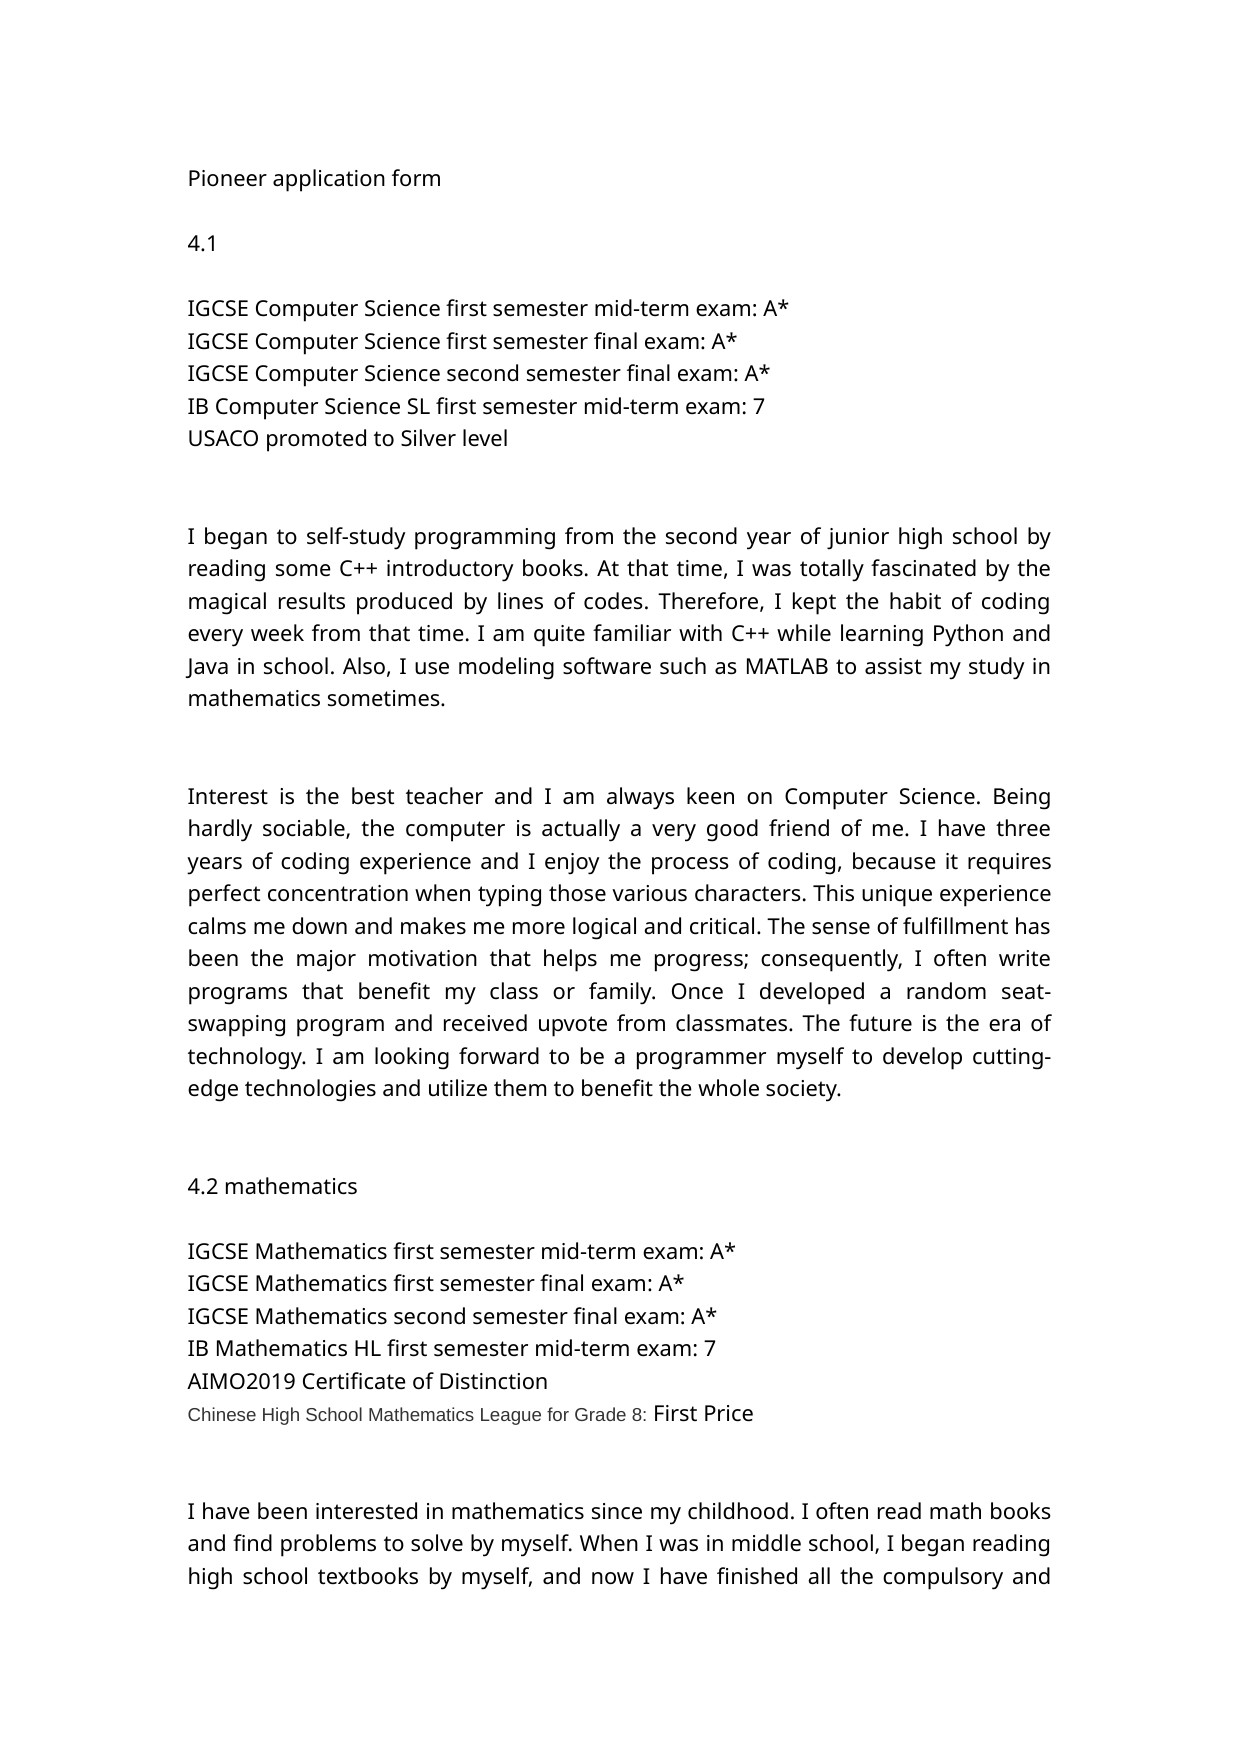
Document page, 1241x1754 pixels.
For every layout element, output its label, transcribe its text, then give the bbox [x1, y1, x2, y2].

text IGCSE Computer Science first semester final exam: A* [187, 324, 1053, 357]
text IGCSE Mathematics second semester final exam: A* [187, 1299, 1053, 1332]
text I began to self-study programming from the second year of junior high school by reading some C++ introductory books. At that time, I was totally fascinated by the magical results produced by lines of codes. Therefore, I kept the habit of coding every week from that time. I am quite familiar with C++ while learning Python and Java in school. Also, I use modeling software such as MATLAB to assist my study in mathematics sometimes. [187, 519, 1053, 714]
text IGCSE Computer Science second semester final exam: A* [187, 357, 1053, 389]
text IGCSE Mathematics first semester mid-term exam: A* [187, 1234, 1053, 1267]
text IGCSE Computer Science first semester mid-term exam: A* [187, 292, 1053, 324]
text Chinese High School Mathematics League for Grade 8: First Price [187, 1397, 1053, 1429]
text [187, 1494, 1053, 1592]
text USACO promoted to Silver level [187, 422, 1053, 454]
text AIMO2019 Certificate of Distinction [187, 1364, 1053, 1397]
text Interest is the best teacher and I am always keen on Computer Science. Being hardly sociable, the computer is actually a very good friend of me. I have three years of coding experience and I enjoy the process of coding, because it requires perfect concentration when typing those various characters. This unique experience calms me down and makes me more logical and critical. The sense of fulfillment has been the major motivation that helps me progress; consequently, I often write programs that benefit my class or family. Once I developed a random seat-swapping program and received upvote from classmates. The future is the era of technology. I am looking forward to be a programmer myself to develop cutting-edge technologies and utilize them to benefit the whole society. [187, 779, 1053, 1104]
text 4.2 mathematics [187, 1169, 1053, 1202]
text IGCSE Mathematics first semester final exam: A* [187, 1267, 1053, 1299]
text 4.1 [187, 227, 1053, 259]
text IB Mathematics HL first semester mid-term exam: 7 [187, 1332, 1053, 1364]
text IB Computer Science SL first semester mid-term exam: 7 [187, 389, 1053, 422]
text Pioneer application form [187, 162, 1053, 194]
